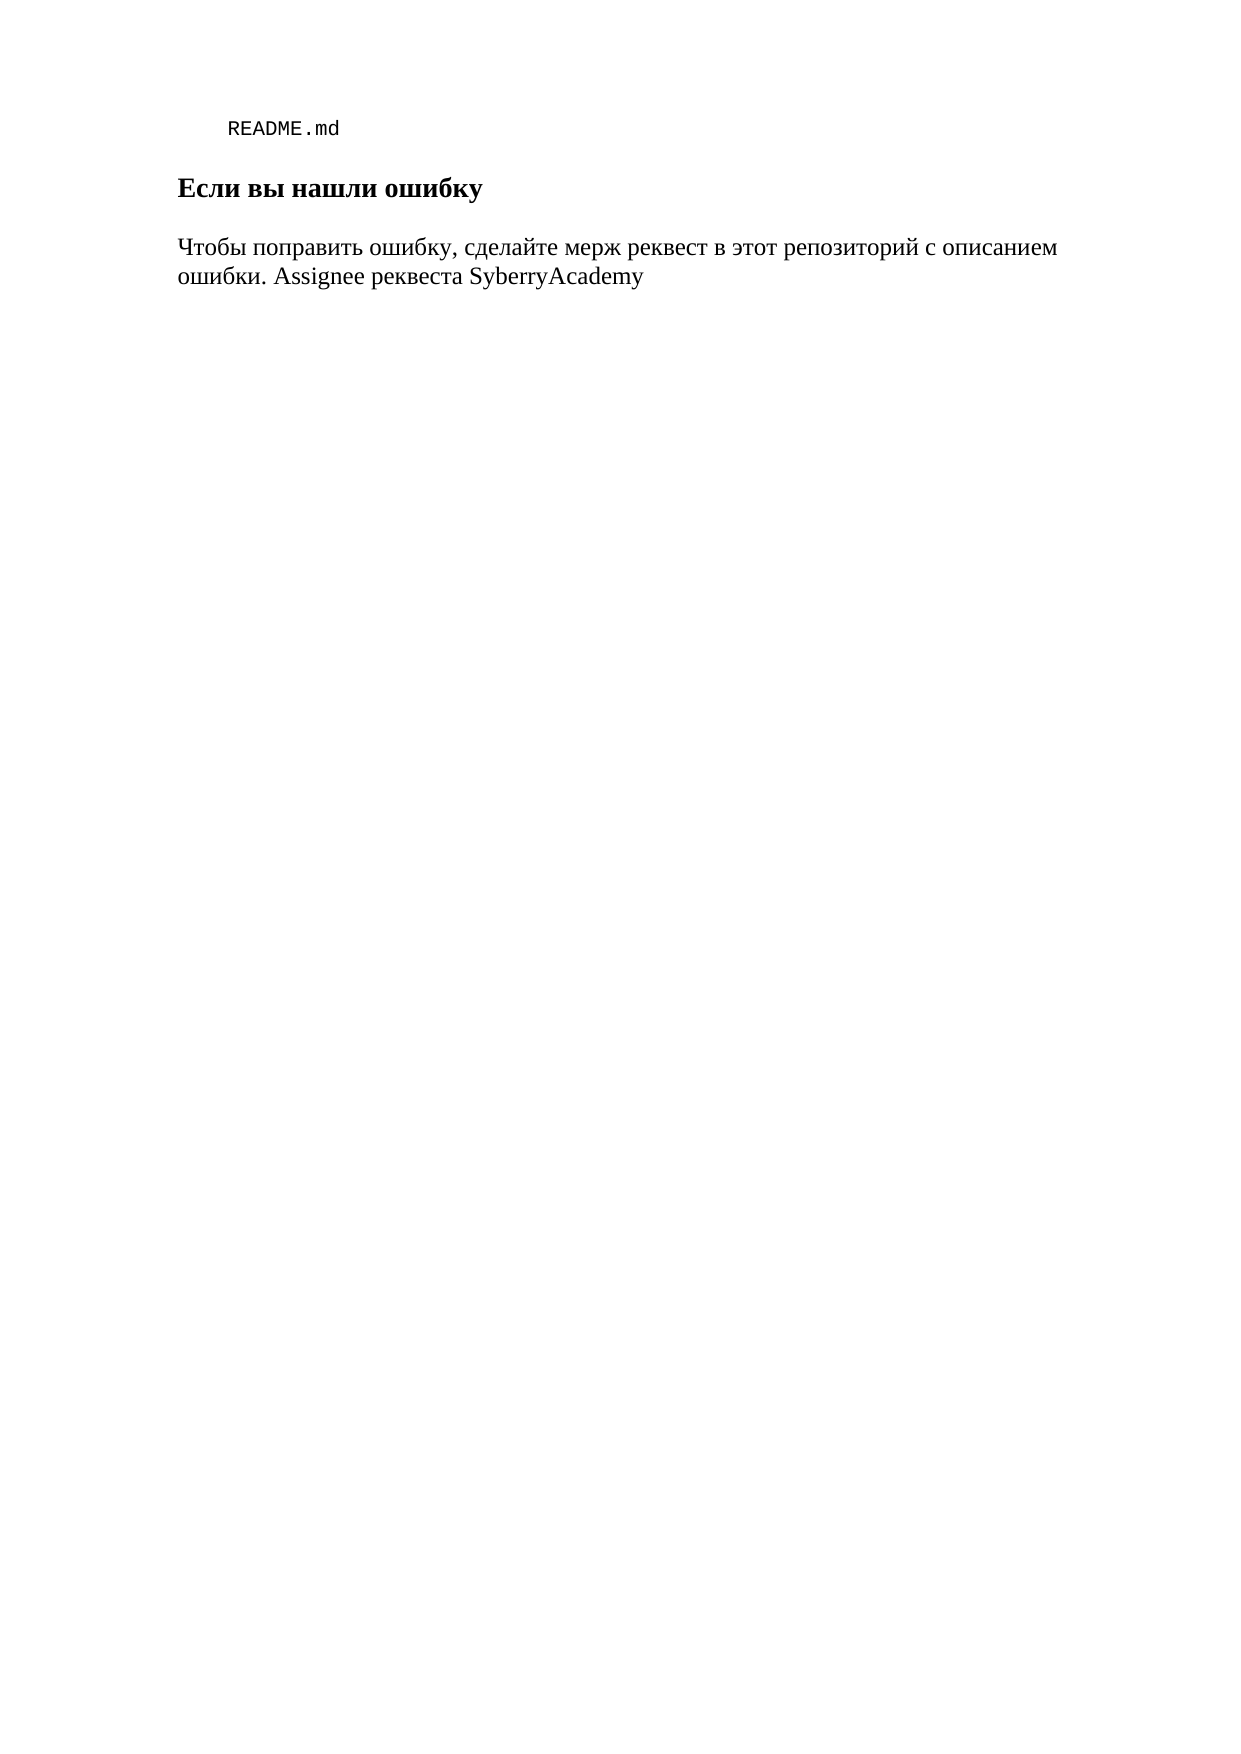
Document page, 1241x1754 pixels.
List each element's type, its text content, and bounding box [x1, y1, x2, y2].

text Если вы нашли ошибку [177, 171, 1152, 203]
text README.md [177, 118, 1152, 142]
text Чтобы поправить ошибку, сделайте мерж реквест в этот репозиторий с описанием ошибки. Assignee реквеста SyberryAcademy [177, 232, 1152, 290]
